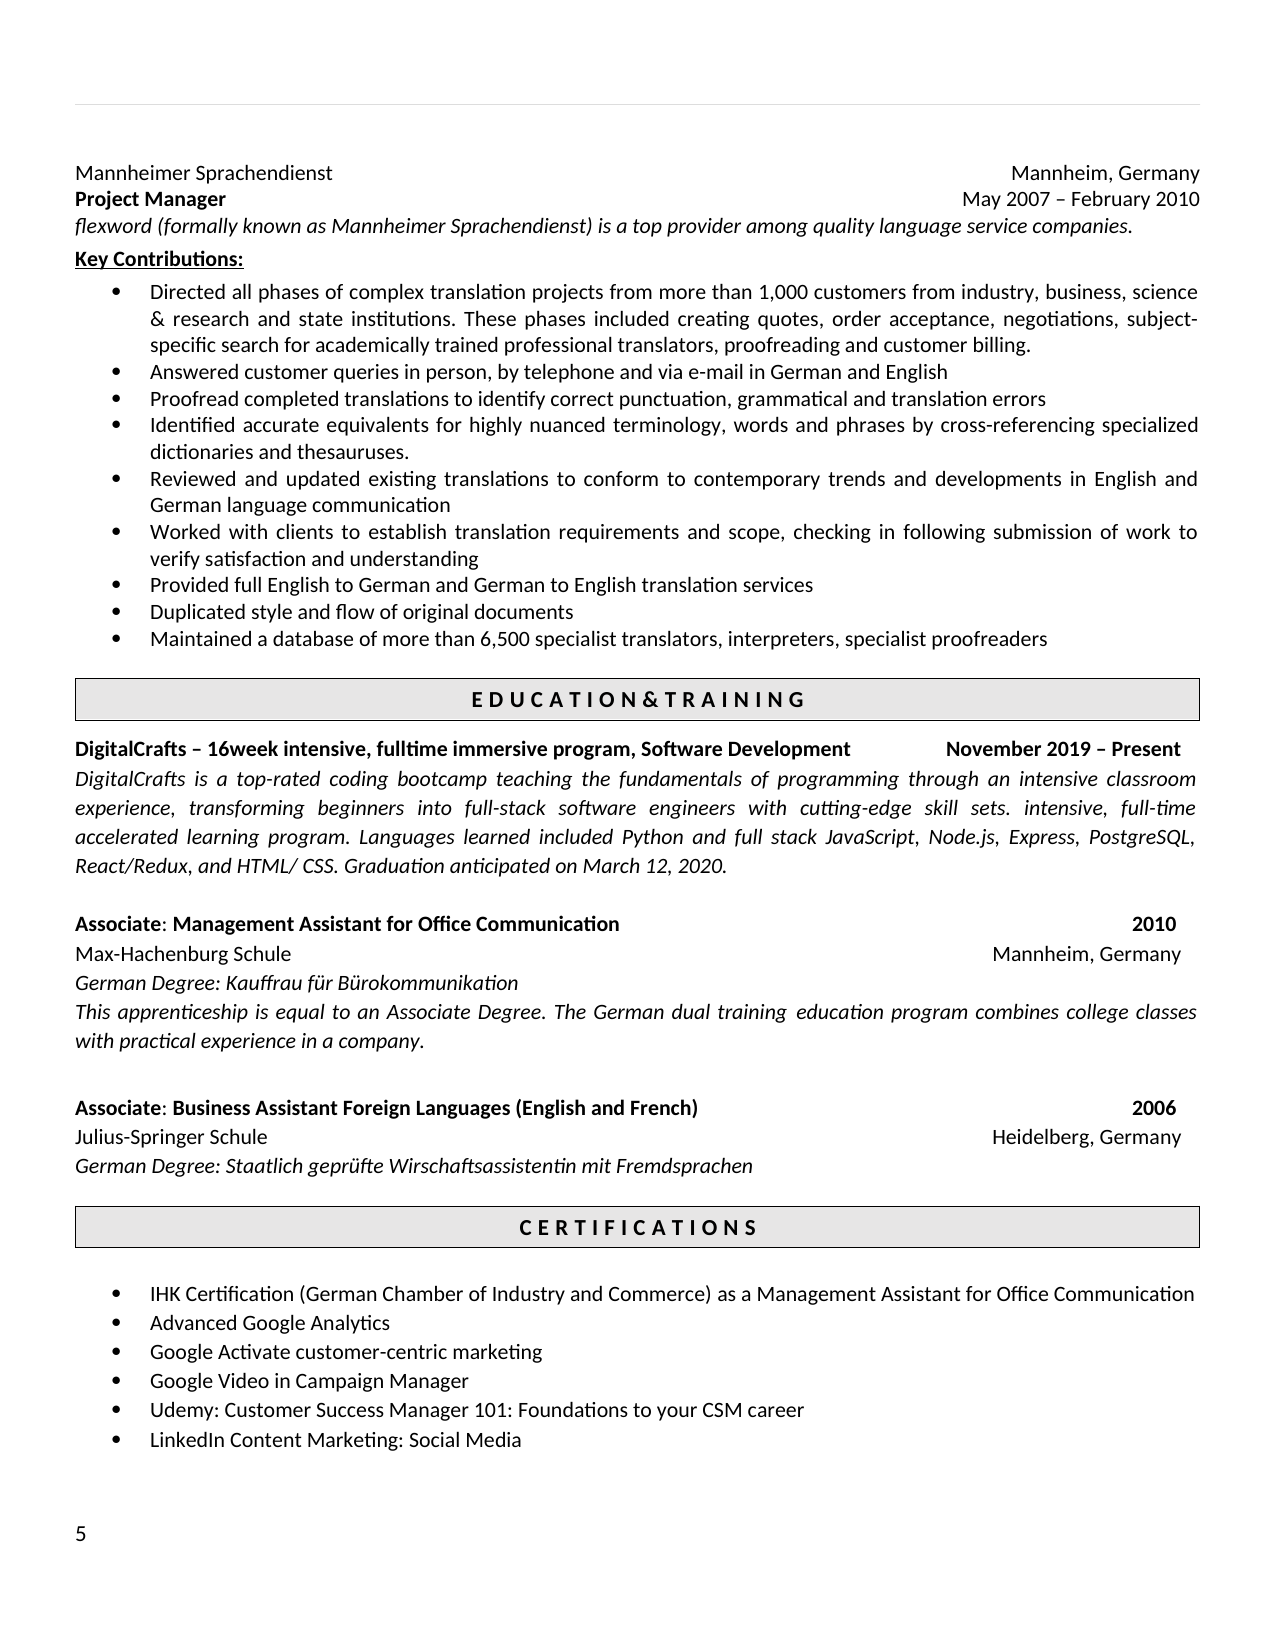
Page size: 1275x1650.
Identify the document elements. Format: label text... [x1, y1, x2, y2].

list LinkedIn Content Marketing: Social Media [112, 1423, 1200, 1452]
list IHK Certification (German Chamber of Industry and Commerce) as a Management Assistant for Office Communication [112, 1277, 1200, 1307]
list Google Activate customer-centric marketing [112, 1336, 1200, 1365]
text German Degree: Staatlich geprüfte Wirschaftsassistentin mit Fremdsprachen [75, 1150, 1200, 1179]
list Directed all phases of complex translation projects from more than 1,000 customers from industry, business, science & research and state institutions. These phases included creating quotes, order acceptance, negotiations, subject-specific search for academically trained professional translators, proofreading and customer billing. [112, 278, 1200, 358]
list Proofread completed translations to identify correct punctuation, grammatical and translation errors [112, 385, 1200, 411]
list Maintained a database of more than 6,500 specialist translators, interpreters, specialist proofreaders [112, 625, 1200, 651]
table_header CERTIFICATIONS [76, 1207, 1199, 1247]
list Reviewed and updated existing translations to conform to contemporary trends and developments in English and German language communication [112, 465, 1200, 518]
text Key Contributions: [75, 245, 1200, 272]
list Udemy: Customer Success Manager 101: Foundations to your CSM career [112, 1394, 1200, 1423]
table_header EDUCATION&TRAINING [76, 679, 1199, 719]
list Answered customer queries in person, by telephone and via e-mail in German and English [112, 358, 1200, 385]
list Duplicated style and flow of original documents [112, 598, 1200, 625]
list Advanced Google Analytics [112, 1307, 1200, 1336]
text Associate: Business Assistant Foreign Languages (English and French) 2006 [75, 1091, 1200, 1121]
text This apprenticeship is equal to an Associate Degree. The German dual training education program combines college classes with practical experience in a company. [75, 996, 1200, 1054]
list Google Video in Campaign Manager [112, 1365, 1200, 1394]
text Project Manager May 2007 – February 2010 [75, 186, 1200, 212]
text Associate: Management Assistant for Office Communication 2010 [75, 908, 1200, 937]
list Identified accurate equivalents for highly nuanced terminology, words and phrases by cross-referencing specialized dictionaries and thesauruses. [112, 411, 1200, 465]
text DigitalCrafts is a top-rated coding bootcamp teaching the fundamentals of programming through an intensive classroom experience, transforming beginners into full-stack software engineers with cutting-edge skill sets. intensive, full-time accelerated learning program. Languages learned included Python and full stack JavaScript, Node.js, Express, PostgreSQL, React/Redux, and HTML/ CSS. Graduation anticipated on March 12, 2020. [75, 762, 1200, 879]
list Worked with clients to establish translation requirements and scope, checking in following submission of work to verify satisfaction and understanding [112, 518, 1200, 571]
text Mannheimer Sprachendienst Mannheim, Germany [75, 159, 1200, 186]
text Max-Hachenburg Schule Mannheim, Germany [75, 937, 1200, 966]
text German Degree: Kauffrau für Bürokommunikation [75, 966, 1200, 996]
list Provided full English to German and German to English translation services [112, 571, 1200, 598]
text Julius-Springer Schule Heidelberg, Germany [75, 1121, 1200, 1150]
text DigitalCrafts – 16­week intensive, full­time immersive program, Software Development November 2019 – Present [75, 733, 1200, 762]
text flexword (formally known as Mannheimer Sprachendienst) is a top provider among quality language service companies. [75, 212, 1200, 239]
